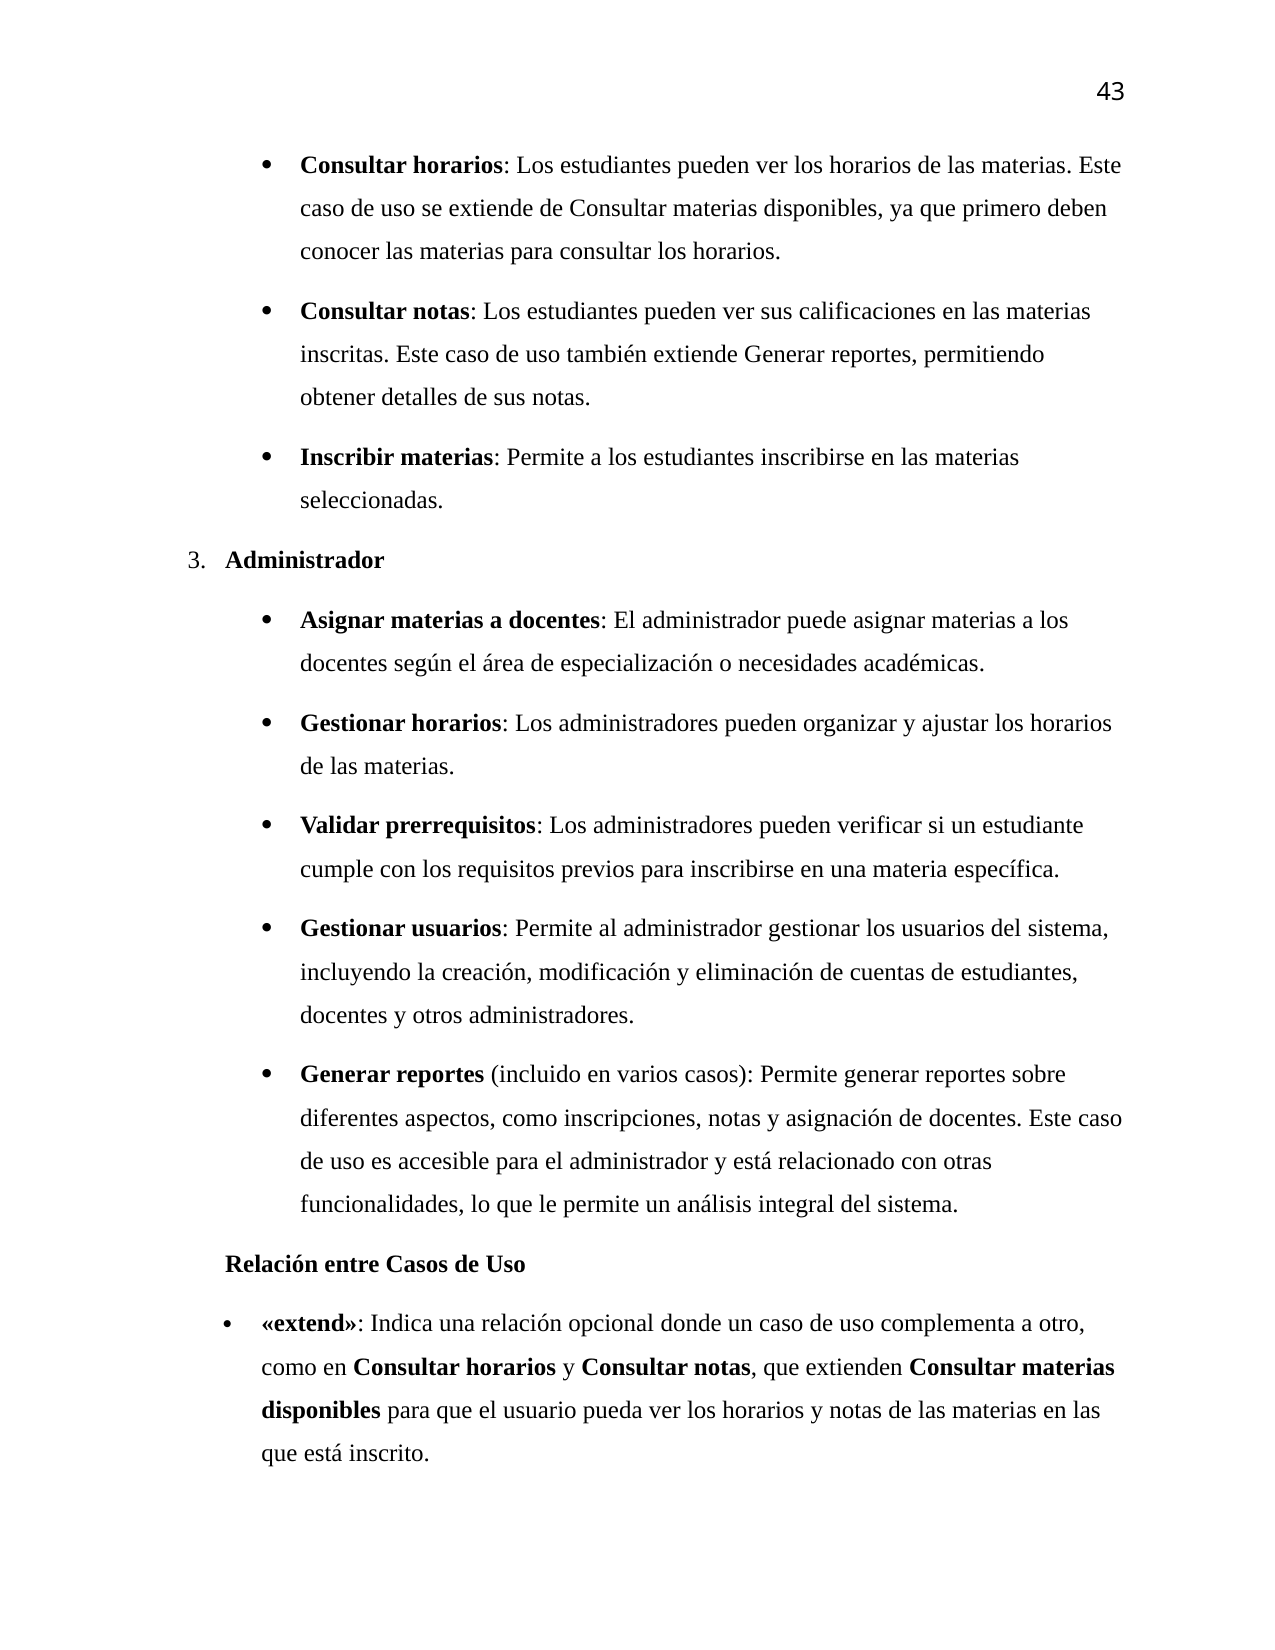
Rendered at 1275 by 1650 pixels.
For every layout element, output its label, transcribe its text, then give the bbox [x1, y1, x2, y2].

list Generar reportes (incluido en varios casos): Permite generar reportes sobre diferentes aspectos, como inscripciones, notas y asignación de docentes. Este caso de uso es accesible para el administrador y está relacionado con otras funcionalidades, lo que le permite un análisis integral del sistema. [262, 1059, 1125, 1218]
list Consultar notas: Los estudiantes pueden ver sus calificaciones en las materias inscritas. Este caso de uso también extiende Generar reportes, permitiendo obtener detalles de sus notas. [262, 296, 1125, 411]
list Gestionar horarios: Los administradores pueden organizar y ajustar los horarios de las materias. [262, 708, 1125, 779]
list Inscribir materias: Permite a los estudiantes inscribirse en las materias seleccionadas. [262, 442, 1125, 514]
list Administrador [187, 545, 1125, 574]
list Consultar horarios: Los estudiantes pueden ver los horarios de las materias. Este caso de uso se extiende de Consultar materias disponibles, ya que primero deben conocer las materias para consultar los horarios. [262, 150, 1125, 265]
text Relación entre Casos de Uso [150, 1249, 1125, 1277]
list «extend»: Indica una relación opcional donde un caso de uso complementa a otro, como en Consultar horarios y Consultar notas, que extienden Consultar materias disponibles para que el usuario pueda ver los horarios y notas de las materias en las que está inscrito. [224, 1308, 1125, 1467]
list Gestionar usuarios: Permite al administrador gestionar los usuarios del sistema, incluyendo la creación, modificación y eliminación de cuentas de estudiantes, docentes y otros administradores. [262, 913, 1125, 1028]
list Asignar materias a docentes: El administrador puede asignar materias a los docentes según el área de especialización o necesidades académicas. [262, 605, 1125, 677]
list Validar prerrequisitos: Los administradores pueden verificar si un estudiante cumple con los requisitos previos para inscribirse en una materia específica. [262, 811, 1125, 882]
